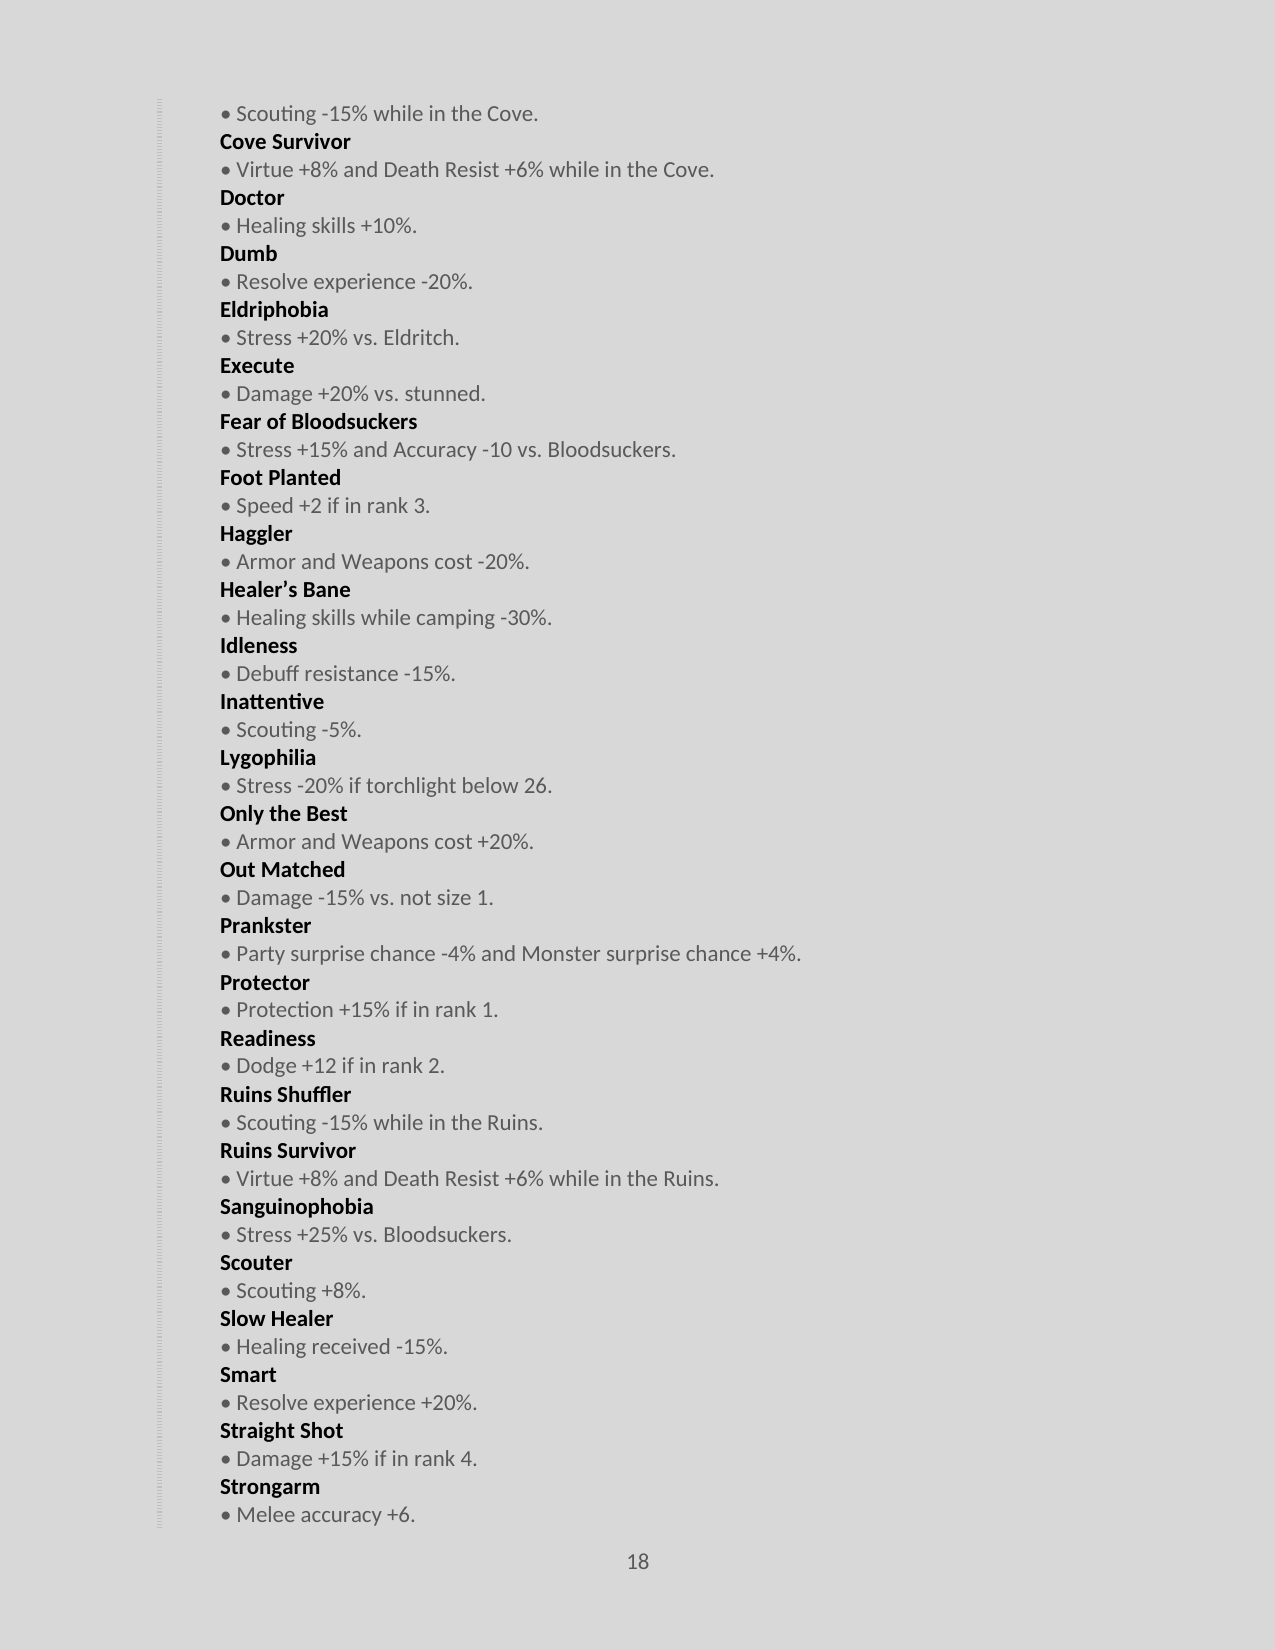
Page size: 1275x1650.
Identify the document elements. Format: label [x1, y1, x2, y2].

table_header [160, 99, 1125, 1528]
